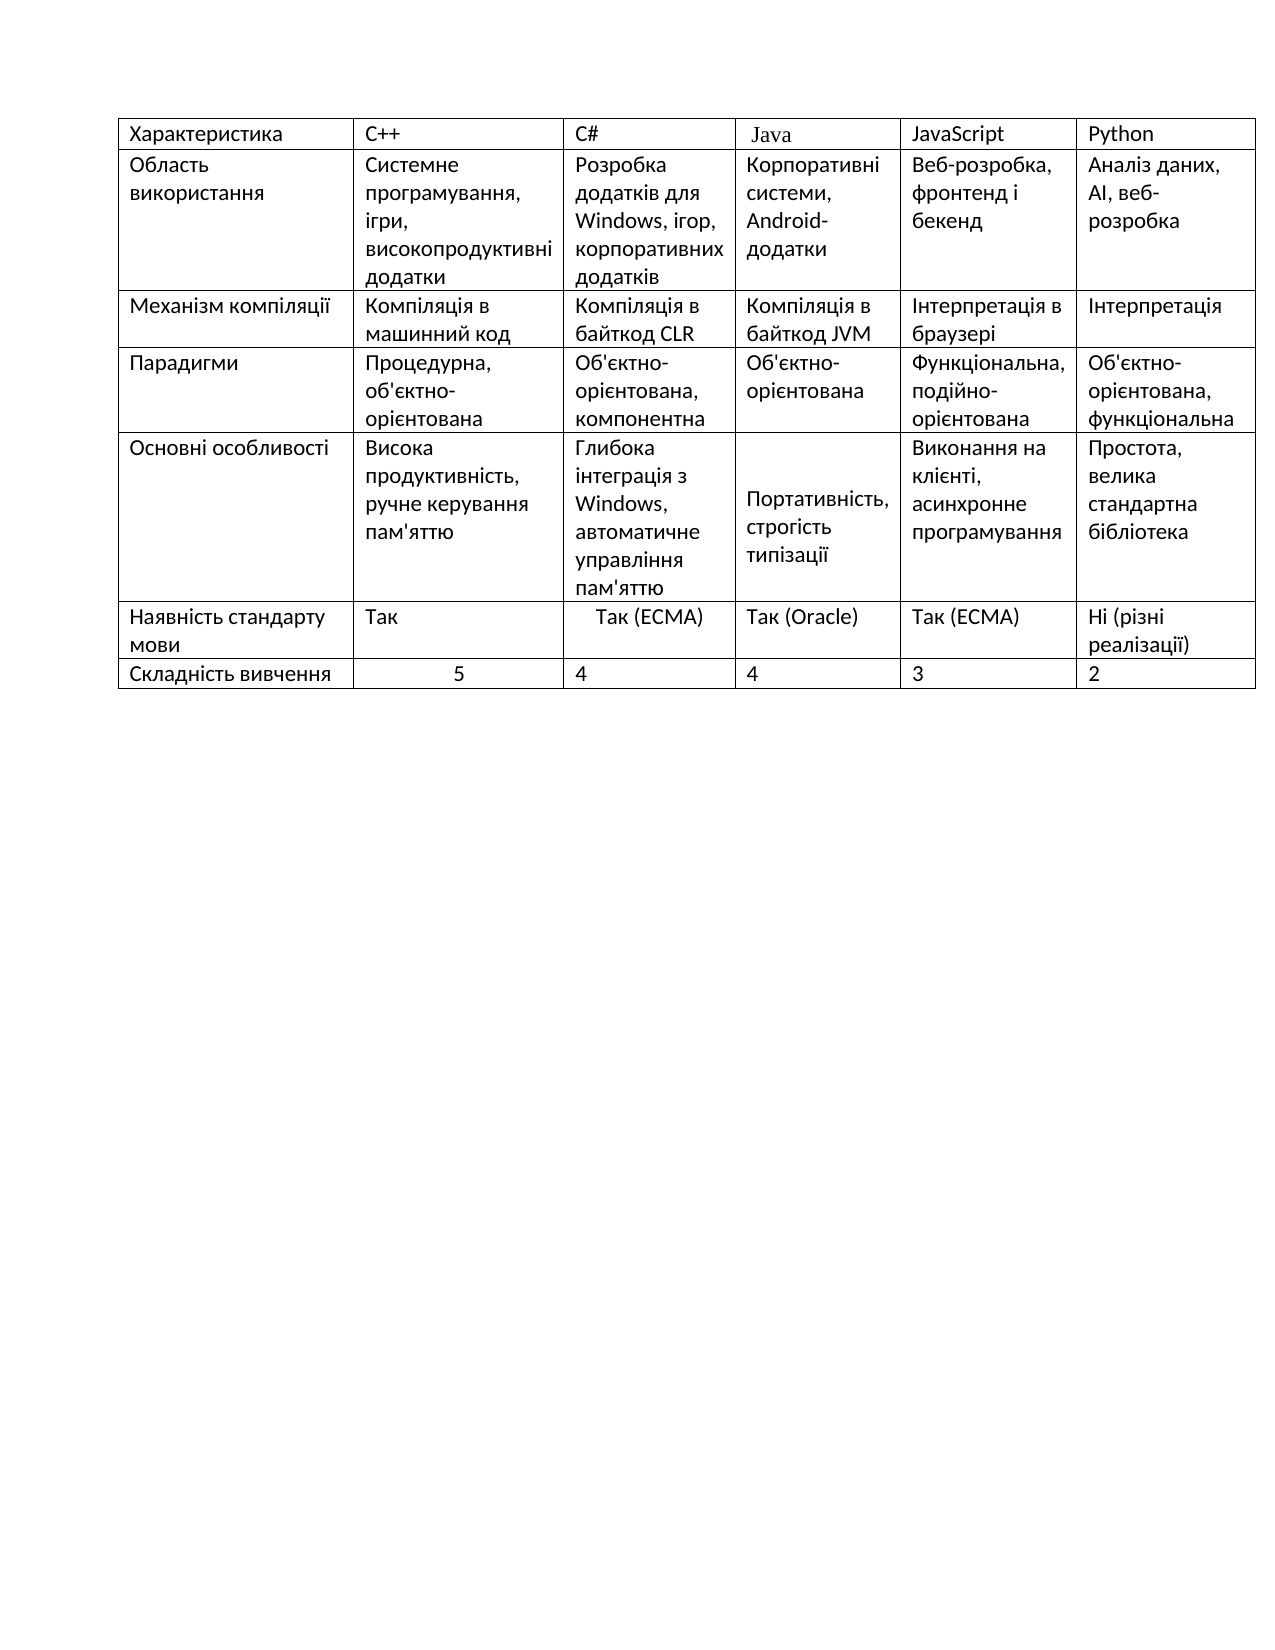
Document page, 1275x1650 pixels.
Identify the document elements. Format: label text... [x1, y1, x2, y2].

table_cell Так [354, 602, 563, 658]
table_cell 4 [564, 659, 735, 687]
table_cell Область використання [119, 150, 353, 290]
table_cell Складність вивчення [119, 659, 353, 687]
table_cell Аналіз даних, AI, веб-розробка [1077, 150, 1255, 290]
table_cell Корпоративні системи, Android-додатки [736, 150, 900, 290]
table_cell 3 [901, 659, 1076, 687]
table_cell Об'єктно-орієнтована, функціональна [1077, 348, 1255, 432]
table_cell Механізм компіляції [119, 291, 353, 347]
table_cell Компіляція в байткод CLR [564, 291, 735, 347]
table_cell Простота, велика стандартна бібліотека [1077, 433, 1255, 601]
table_cell Ні (різні реалізації) [1077, 602, 1255, 658]
table_cell Об'єктно-орієнтована, компонентна [564, 348, 735, 432]
table_cell Інтерпретація в браузері [901, 291, 1076, 347]
table_cell Системне програмування, ігри, високопродуктивні додатки [354, 150, 563, 290]
table_cell Так (ECMA) [564, 602, 735, 658]
table_cell Основні особливості [119, 433, 353, 601]
table_cell Виконання на клієнті, асинхронне програмування [901, 433, 1076, 601]
table_cell 4 [736, 659, 900, 687]
table_cell Розробка додатків для Windows, ігор, корпоративних додатків [564, 150, 735, 290]
table_cell Так (Oracle) [736, 602, 900, 658]
table_cell Глибока інтеграція з Windows, автоматичне управління пам'яттю [564, 433, 735, 601]
table_cell 2 [1077, 659, 1255, 687]
table_header C# [564, 119, 735, 149]
table_cell Функціональна, подійно-орієнтована [901, 348, 1076, 432]
table_cell Об'єктно-орієнтована [736, 348, 900, 432]
table_cell Парадигми [119, 348, 353, 432]
table_cell Процедурна, об'єктно-орієнтована [354, 348, 563, 432]
table_header Характеристика [119, 119, 353, 149]
table_header C++ [354, 119, 563, 149]
table_header JavaScript [901, 119, 1076, 149]
table_cell Компіляція в байткод JVM [736, 291, 900, 347]
table_cell Компіляція в машинний код [354, 291, 563, 347]
table_cell Інтерпретація [1077, 291, 1255, 347]
table_cell Висока продуктивність, ручне керування пам'яттю [354, 433, 563, 601]
table_header Python [1077, 119, 1255, 149]
table_header [736, 119, 900, 149]
table_cell 5 [354, 659, 563, 687]
table_cell Наявність стандарту мови [119, 602, 353, 658]
table_cell Так (ECMA) [901, 602, 1076, 658]
table_cell Портативність, строгість типізації [736, 433, 900, 601]
table_cell Веб-розробка, фронтенд і бекенд [901, 150, 1076, 290]
